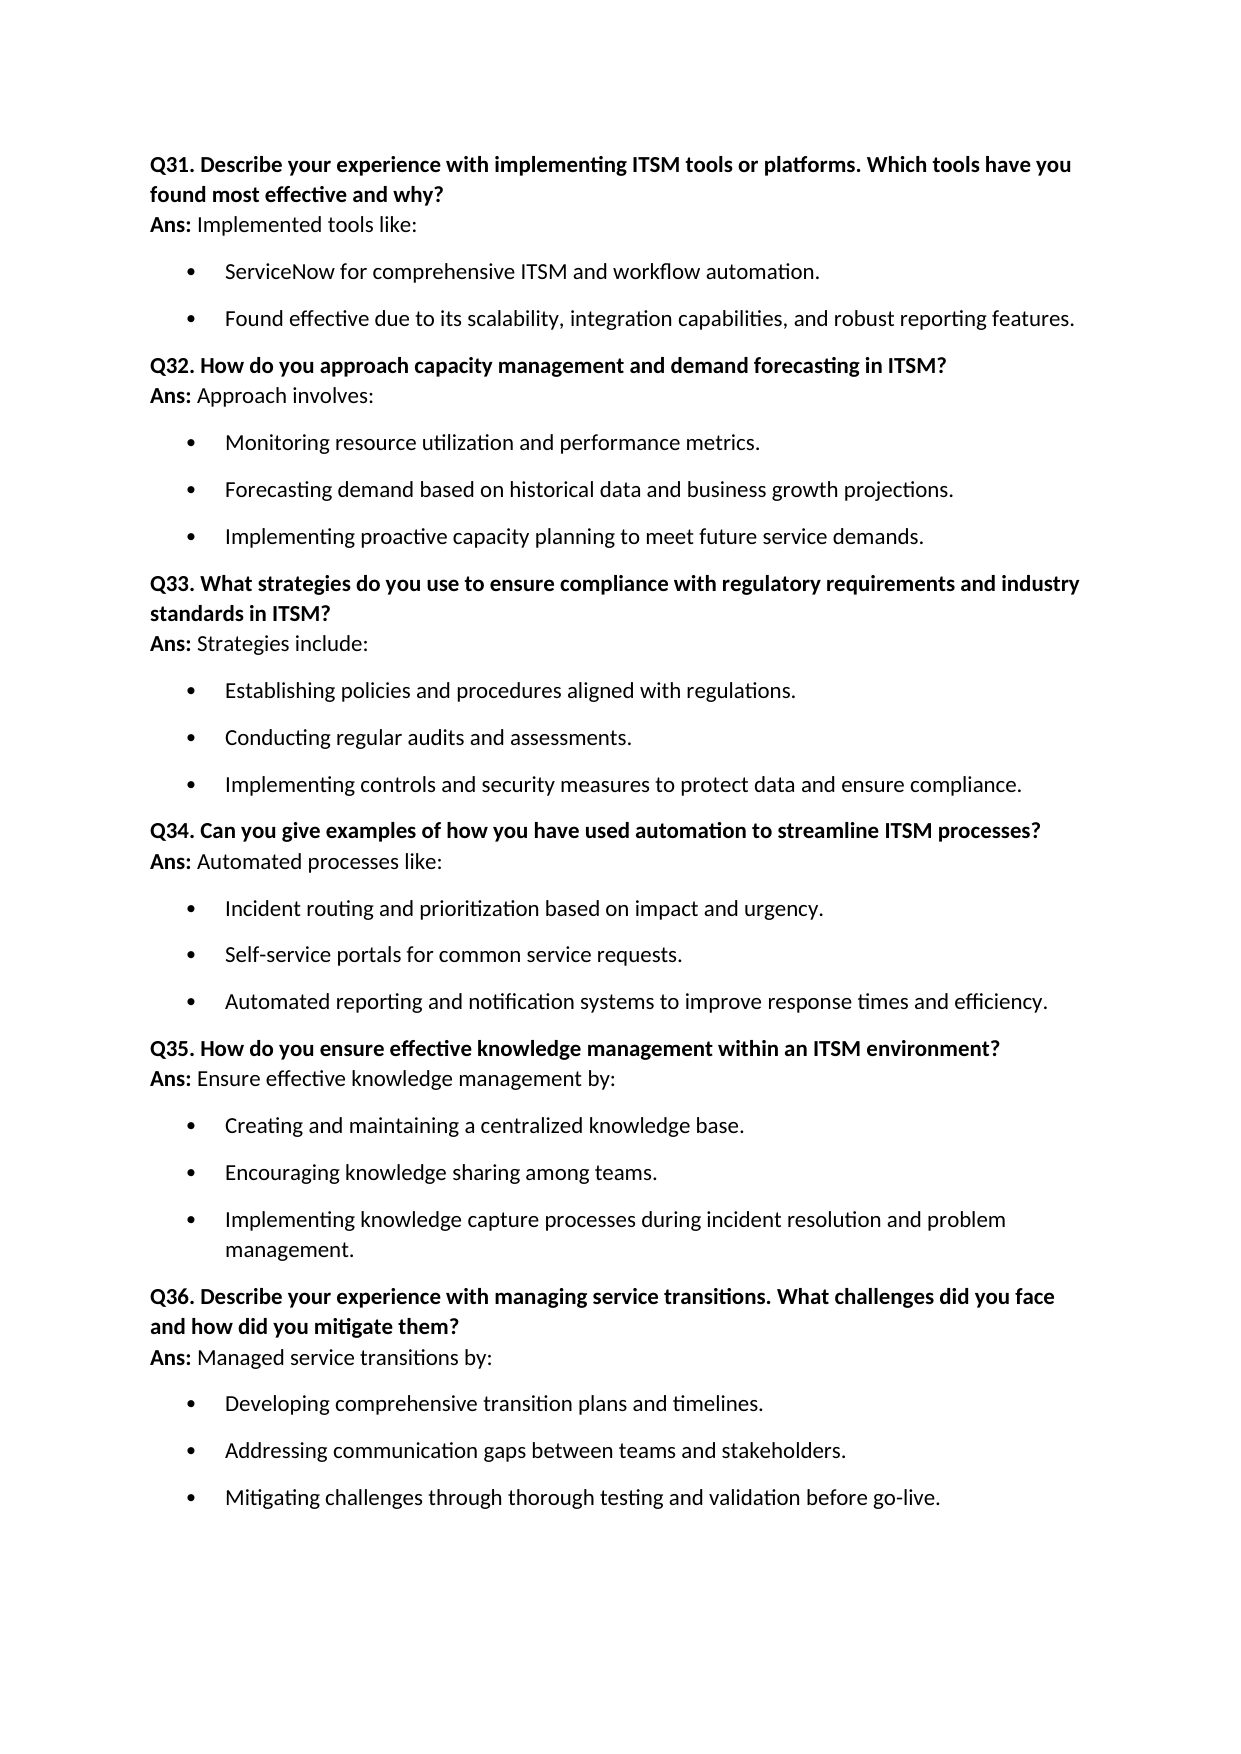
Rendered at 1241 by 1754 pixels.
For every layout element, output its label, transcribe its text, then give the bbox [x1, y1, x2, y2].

list Creating and maintaining a centralized knowledge base. [187, 1111, 1090, 1139]
list Incident routing and prioritization based on impact and urgency. [187, 894, 1090, 922]
list ServiceNow for comprehensive ITSM and workflow automation. [187, 257, 1090, 285]
list Establishing policies and procedures aligned with regulations. [187, 676, 1090, 704]
list Implementing proactive capacity planning to meet future service demands. [187, 522, 1090, 550]
list Mitigating challenges through thorough testing and validation before go-live. [187, 1483, 1090, 1511]
text Q35. How do you ensure effective knowledge management within an ITSM environment? Ans: Ensure effective knowledge management by: [150, 1034, 1090, 1093]
list Automated reporting and notification systems to improve response times and efficiency. [187, 987, 1090, 1016]
list Forecasting demand based on historical data and business growth projections. [187, 475, 1090, 503]
list Found effective due to its scalability, integration capabilities, and robust reporting features. [187, 304, 1090, 332]
list Implementing knowledge capture processes during incident resolution and problem management. [187, 1205, 1090, 1263]
list Implementing controls and security measures to protect data and ensure compliance. [187, 770, 1090, 798]
list Encouraging knowledge sharing among teams. [187, 1158, 1090, 1186]
text Q32. How do you approach capacity management and demand forecasting in ITSM? Ans: Approach involves: [150, 351, 1090, 409]
text Q34. Can you give examples of how you have used automation to streamline ITSM processes? Ans: Automated processes like: [150, 817, 1090, 875]
list Self-service portals for common service requests. [187, 941, 1090, 969]
text Q31. Describe your experience with implementing ITSM tools or platforms. Which tools have you found most effective and why? Ans: Implemented tools like: [150, 150, 1090, 238]
text Q33. What strategies do you use to ensure compliance with regulatory requirements and industry standards in ITSM? Ans: Strategies include: [150, 569, 1090, 657]
text Q36. Describe your experience with managing service transitions. What challenges did you face and how did you mitigate them? Ans: Managed service transitions by: [150, 1282, 1090, 1371]
list Conducting regular audits and assessments. [187, 723, 1090, 751]
list Developing comprehensive transition plans and timelines. [187, 1389, 1090, 1418]
list Addressing communication gaps between teams and stakeholders. [187, 1436, 1090, 1464]
list Monitoring resource utilization and performance metrics. [187, 428, 1090, 456]
